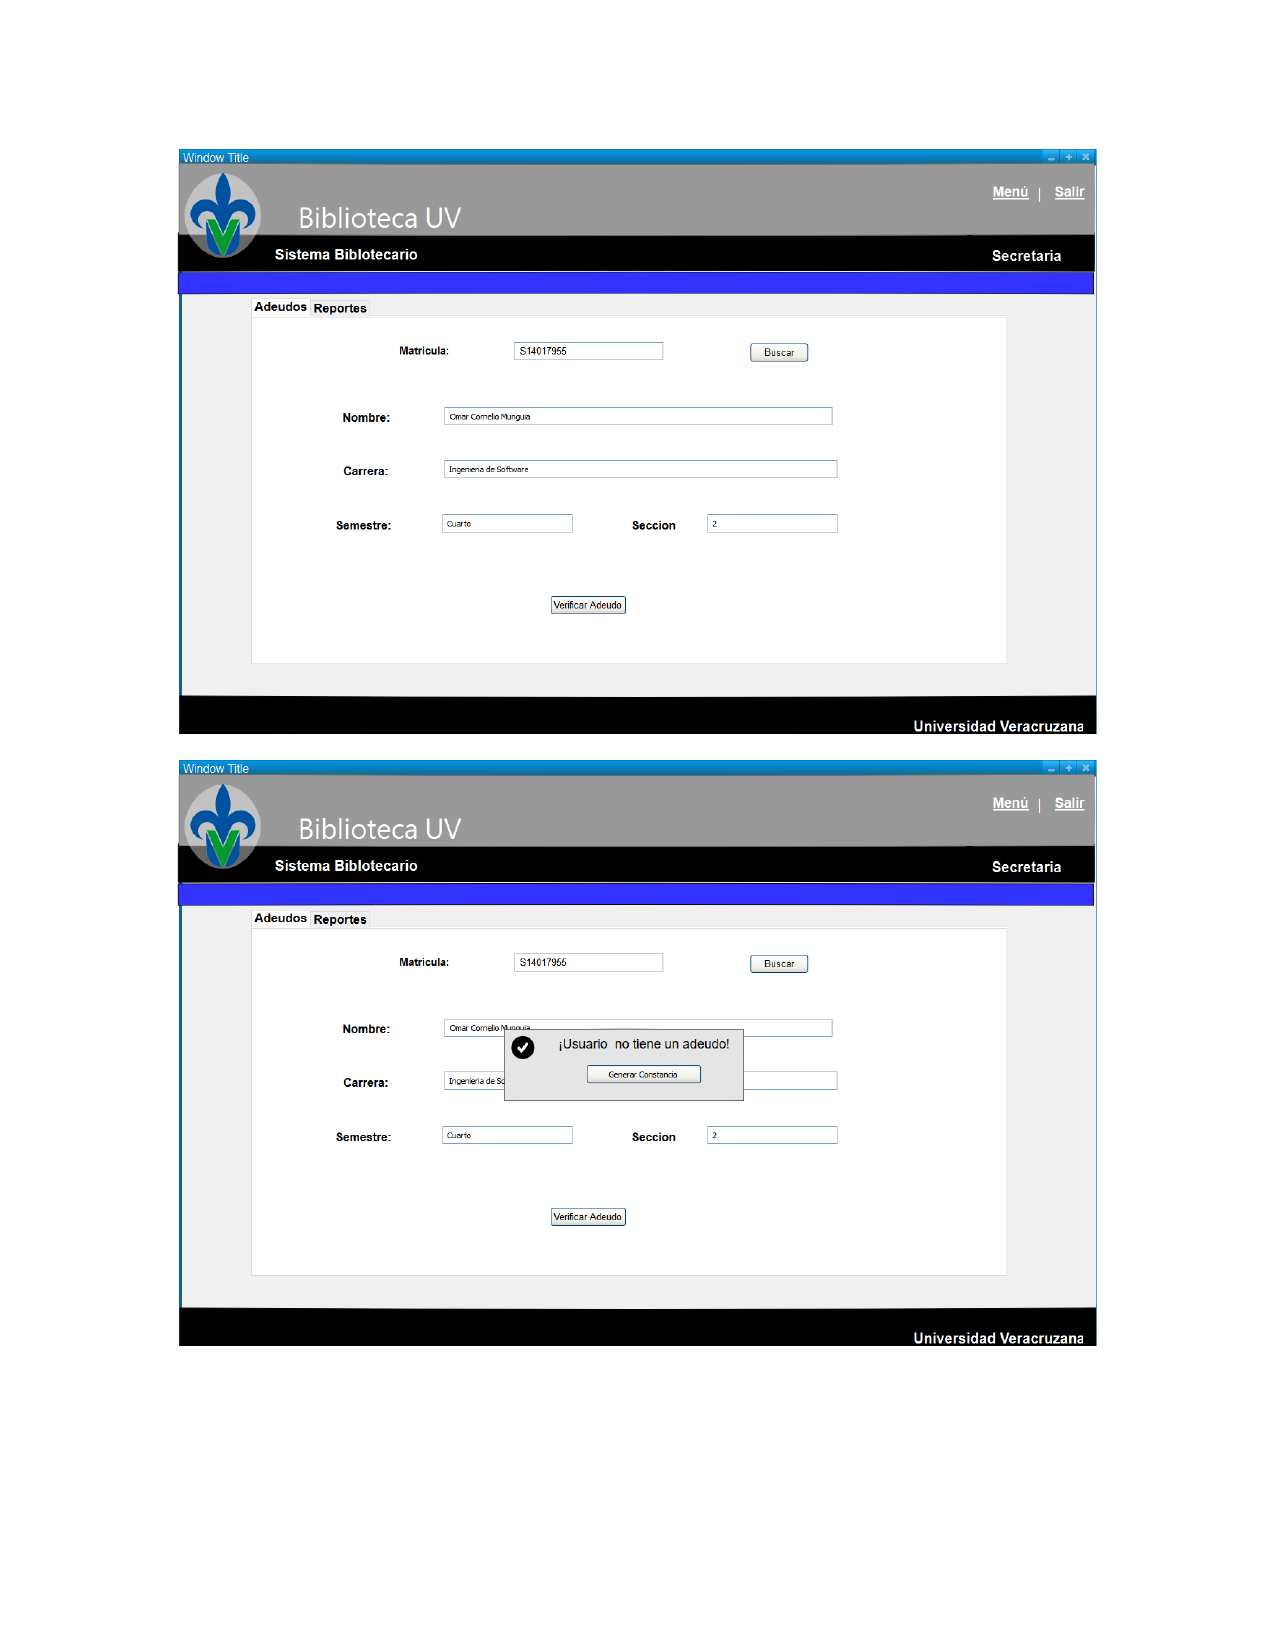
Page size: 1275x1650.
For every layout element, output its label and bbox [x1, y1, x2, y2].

picture [177, 758, 1097, 1346]
picture [177, 147, 1097, 734]
